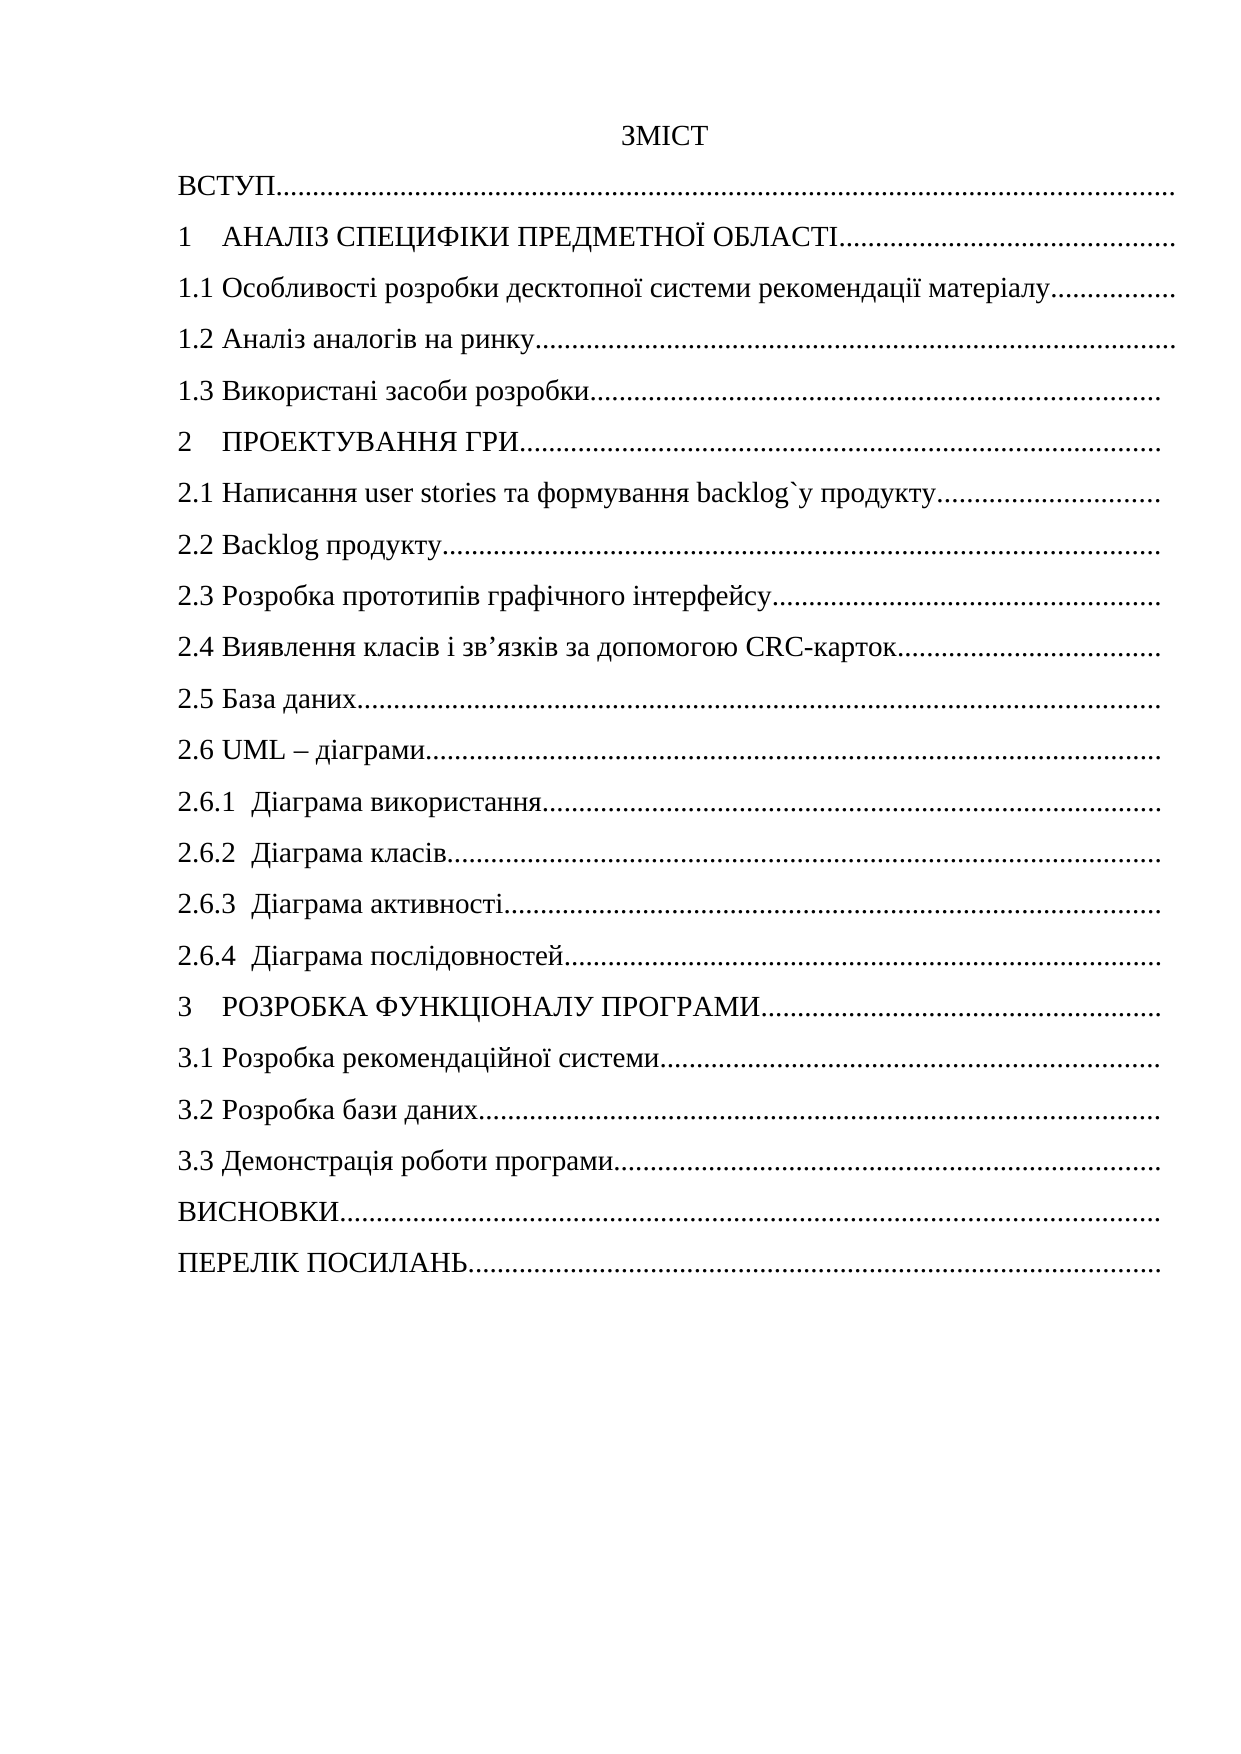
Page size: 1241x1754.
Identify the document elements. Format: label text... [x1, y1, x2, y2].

text 2.6.4 Діаграма послідовностей 37 [177, 938, 1152, 971]
text ЗМІСТ [177, 118, 1152, 152]
text ВСТУП 4 [177, 168, 1152, 202]
text 3.3 Демонстрація роботи програми 45 [177, 1143, 1152, 1177]
text ПЕРЕЛІК ПОСИЛАНЬ 53 [177, 1245, 1152, 1278]
text 3.1 Розробка рекомендаційної системи 42 [177, 1040, 1152, 1074]
text 2.6.2 Діаграма класів 33 [177, 835, 1152, 868]
text 2.3 Розробка прототипів графічного інтерфейсу 16 [177, 578, 1152, 612]
text 1.2 Аналіз аналогів на ринку 6 [177, 321, 1152, 355]
text 2.5 База даних 24 [177, 681, 1152, 714]
text 2.6.1 Діаграма використання 31 [177, 784, 1152, 817]
text 1.3 Використані засоби розробки 11 [177, 373, 1152, 406]
text 2.6.3 Діаграма активності 35 [177, 886, 1152, 920]
text 3 РОЗРОБКА ФУНКЦІОНАЛУ ПРОГРАМИ 42 [177, 989, 1152, 1023]
text 1.1 Особливості розробки десктопної системи рекомендації матеріалу 5 [177, 270, 1152, 304]
text 2.2 Backlog продукту 16 [177, 527, 1152, 560]
text ВИСНОВКИ 51 [177, 1194, 1152, 1228]
text 2.1 Написання user stories та формування backlog`у продукту 14 [177, 476, 1152, 509]
text 1 АНАЛІЗ СПЕЦИФІКИ ПРЕДМЕТНОЇ ОБЛАСТІ 5 [177, 219, 1152, 252]
text 2.6 UML – діаграми 31 [177, 732, 1152, 766]
text 3.2 Розробка бази даних 44 [177, 1092, 1152, 1125]
text 2.4 Виявлення класів і зв’язків за допомогою CRC-карток 22 [177, 629, 1152, 663]
text 2 ПРОЕКТУВАННЯ ГРИ 14 [177, 424, 1152, 458]
